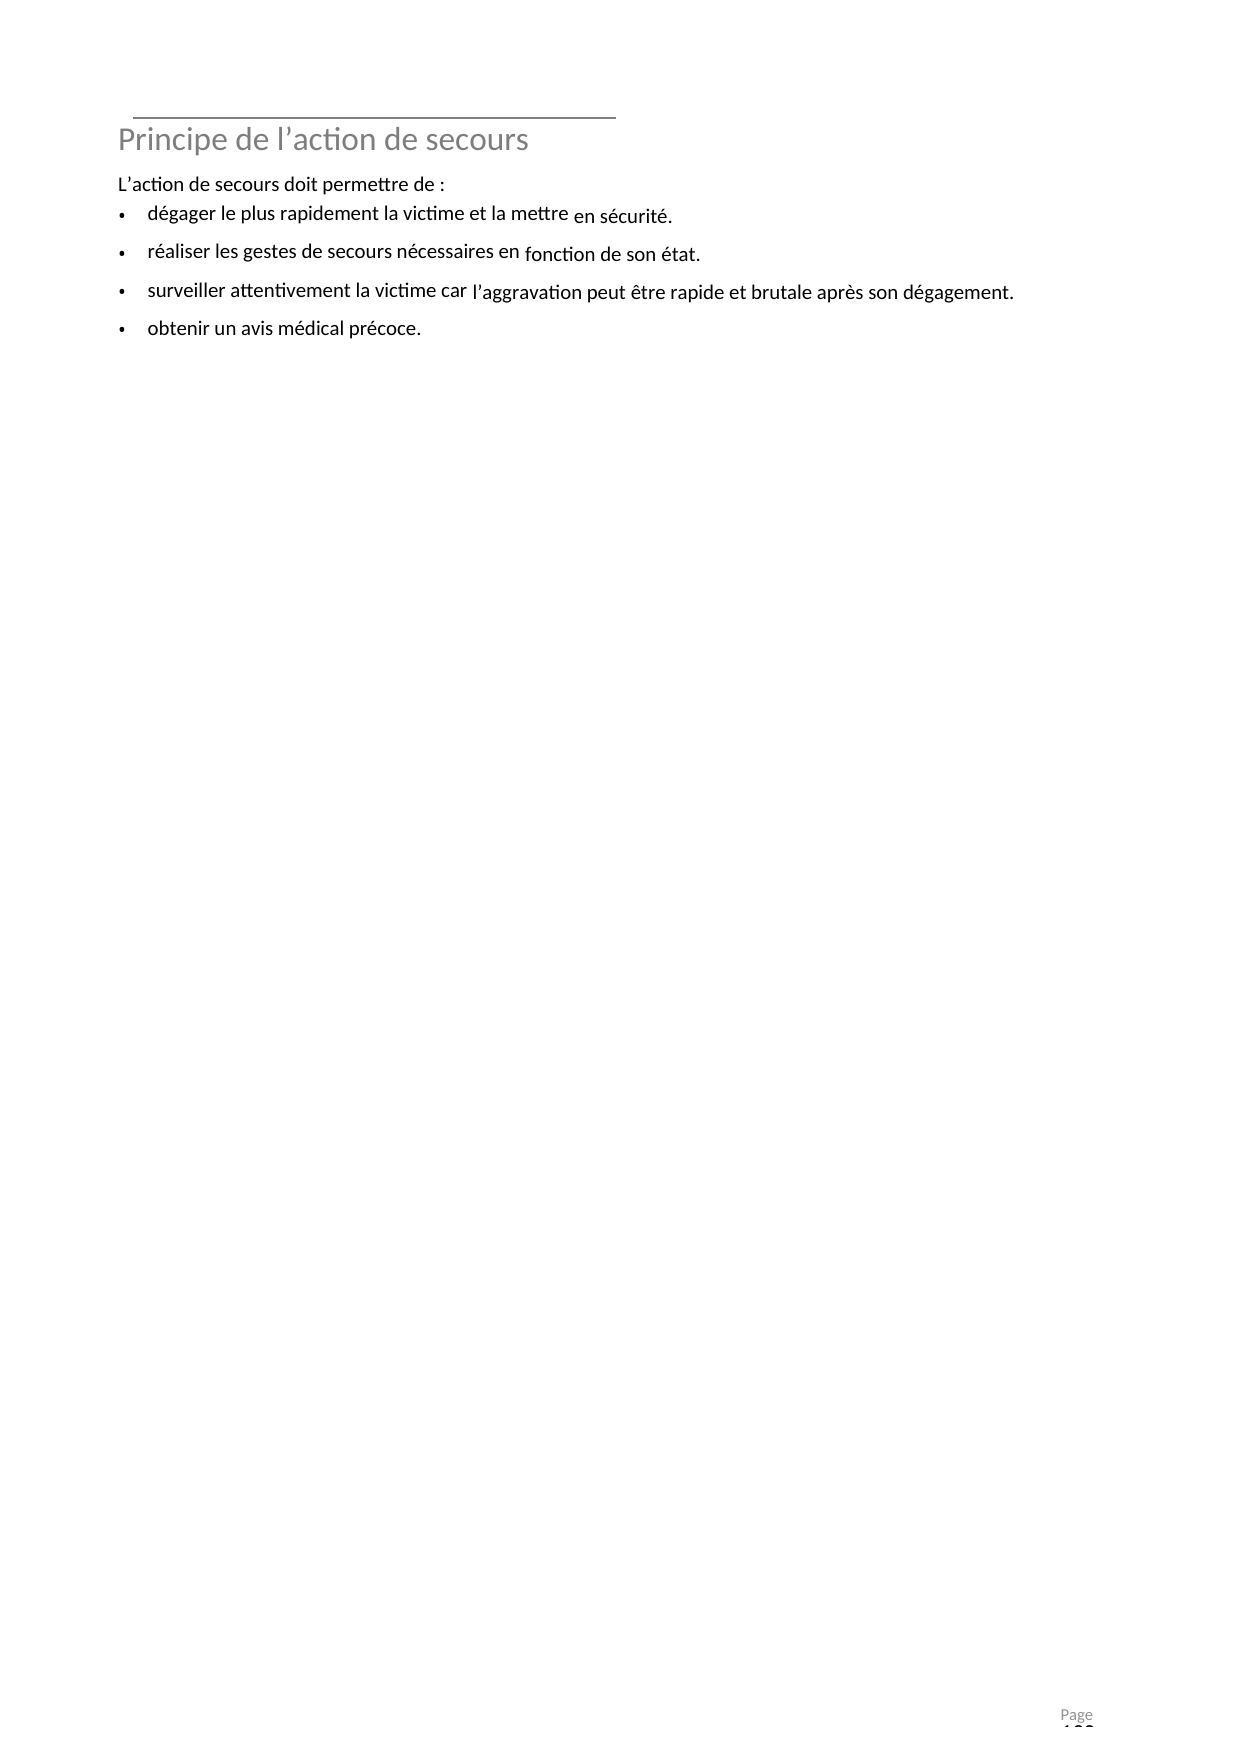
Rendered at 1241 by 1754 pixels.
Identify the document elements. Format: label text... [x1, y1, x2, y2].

list dégager le plus rapidement la victime et la mettre en sécurité. [118, 203, 1103, 228]
text L’action de secours doit permettre de : [118, 172, 1178, 197]
subtitle Principe de l’action de secours [118, 118, 1178, 159]
list surveiller attentivement la victime car l’aggravation peut être rapide et brutale après son dégagement. [118, 278, 1103, 305]
list réaliser les gestes de secours nécessaires en fonction de son état. [118, 241, 1103, 266]
list obtenir un avis médical précoce. [118, 315, 1178, 344]
